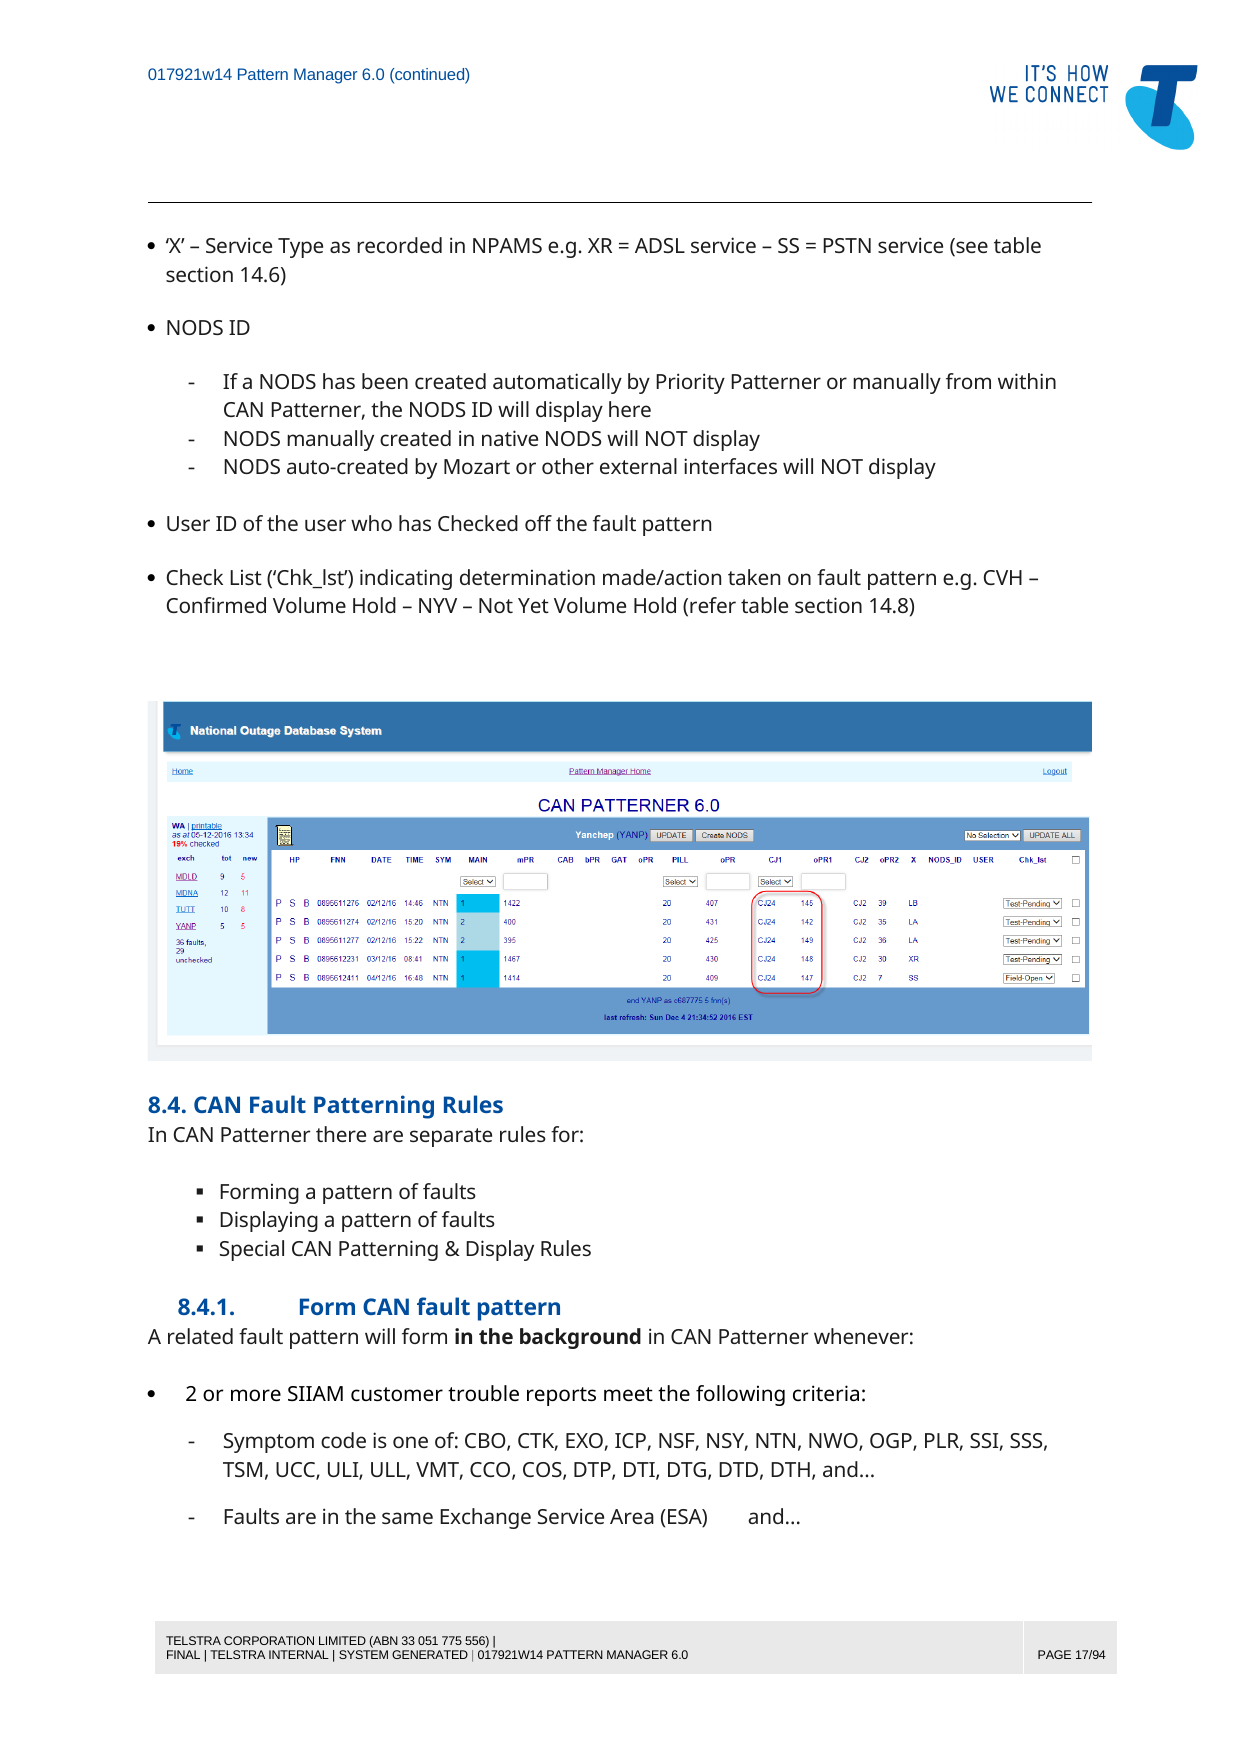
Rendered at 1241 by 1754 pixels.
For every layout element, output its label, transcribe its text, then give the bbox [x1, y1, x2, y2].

list NODS manually created in native NODS will NOT display [185, 424, 1092, 452]
text User ID of the user who has Checked off the fault pattern [148, 509, 1092, 538]
list Faults are in the same Exchange Service Area (ESA) and… [185, 1502, 1092, 1530]
list Symptom code is one of: CBO, CTK, EXO, ICP, NSF, NSY, NTN, NWO, OGP, PLR, SSI, SSS, TSM, UCC, ULI, ULL, VMT, CCO, COS, DTP, DTI, DTG, DTD, DTH, and… [185, 1426, 1092, 1483]
text In CAN Patterner there are separate rules for: [148, 1120, 1092, 1149]
subtitle Form CAN fault pattern [177, 1291, 1092, 1322]
list Special CAN Patterning & Display Rules [195, 1234, 1092, 1262]
list If a NODS has been created automatically by Priority Patterner or manually from within CAN Patterner, the NODS ID will display here [185, 367, 1092, 424]
subtitle CAN Fault Patterning Rules [148, 1089, 1092, 1120]
list Displaying a pattern of faults [195, 1206, 1092, 1234]
list Forming a pattern of faults [195, 1177, 1092, 1206]
text Check List (‘Chk_lst’) indicating determination made/action taken on fault pattern e.g. CVH – Confirmed Volume Hold – NYV – Not Yet Volume Hold (refer table section 14.8) [148, 563, 1092, 619]
text A related fault pattern will form in the background in CAN Patterner whenever: [148, 1322, 1092, 1351]
list NODS auto-created by Mozart or other external interfaces will NOT display [185, 452, 1092, 509]
text ‘X’ – Service Type as recorded in NPAMS e.g. XR = ADSL service – SS = PSTN service (see table section 14.6) [148, 231, 1092, 288]
picture [989, 65, 1198, 150]
list 2 or more SIIAM customer trouble reports meet the following criteria: [148, 1379, 1092, 1407]
picture [147, 701, 1092, 1061]
text NODS ID [148, 313, 1092, 342]
